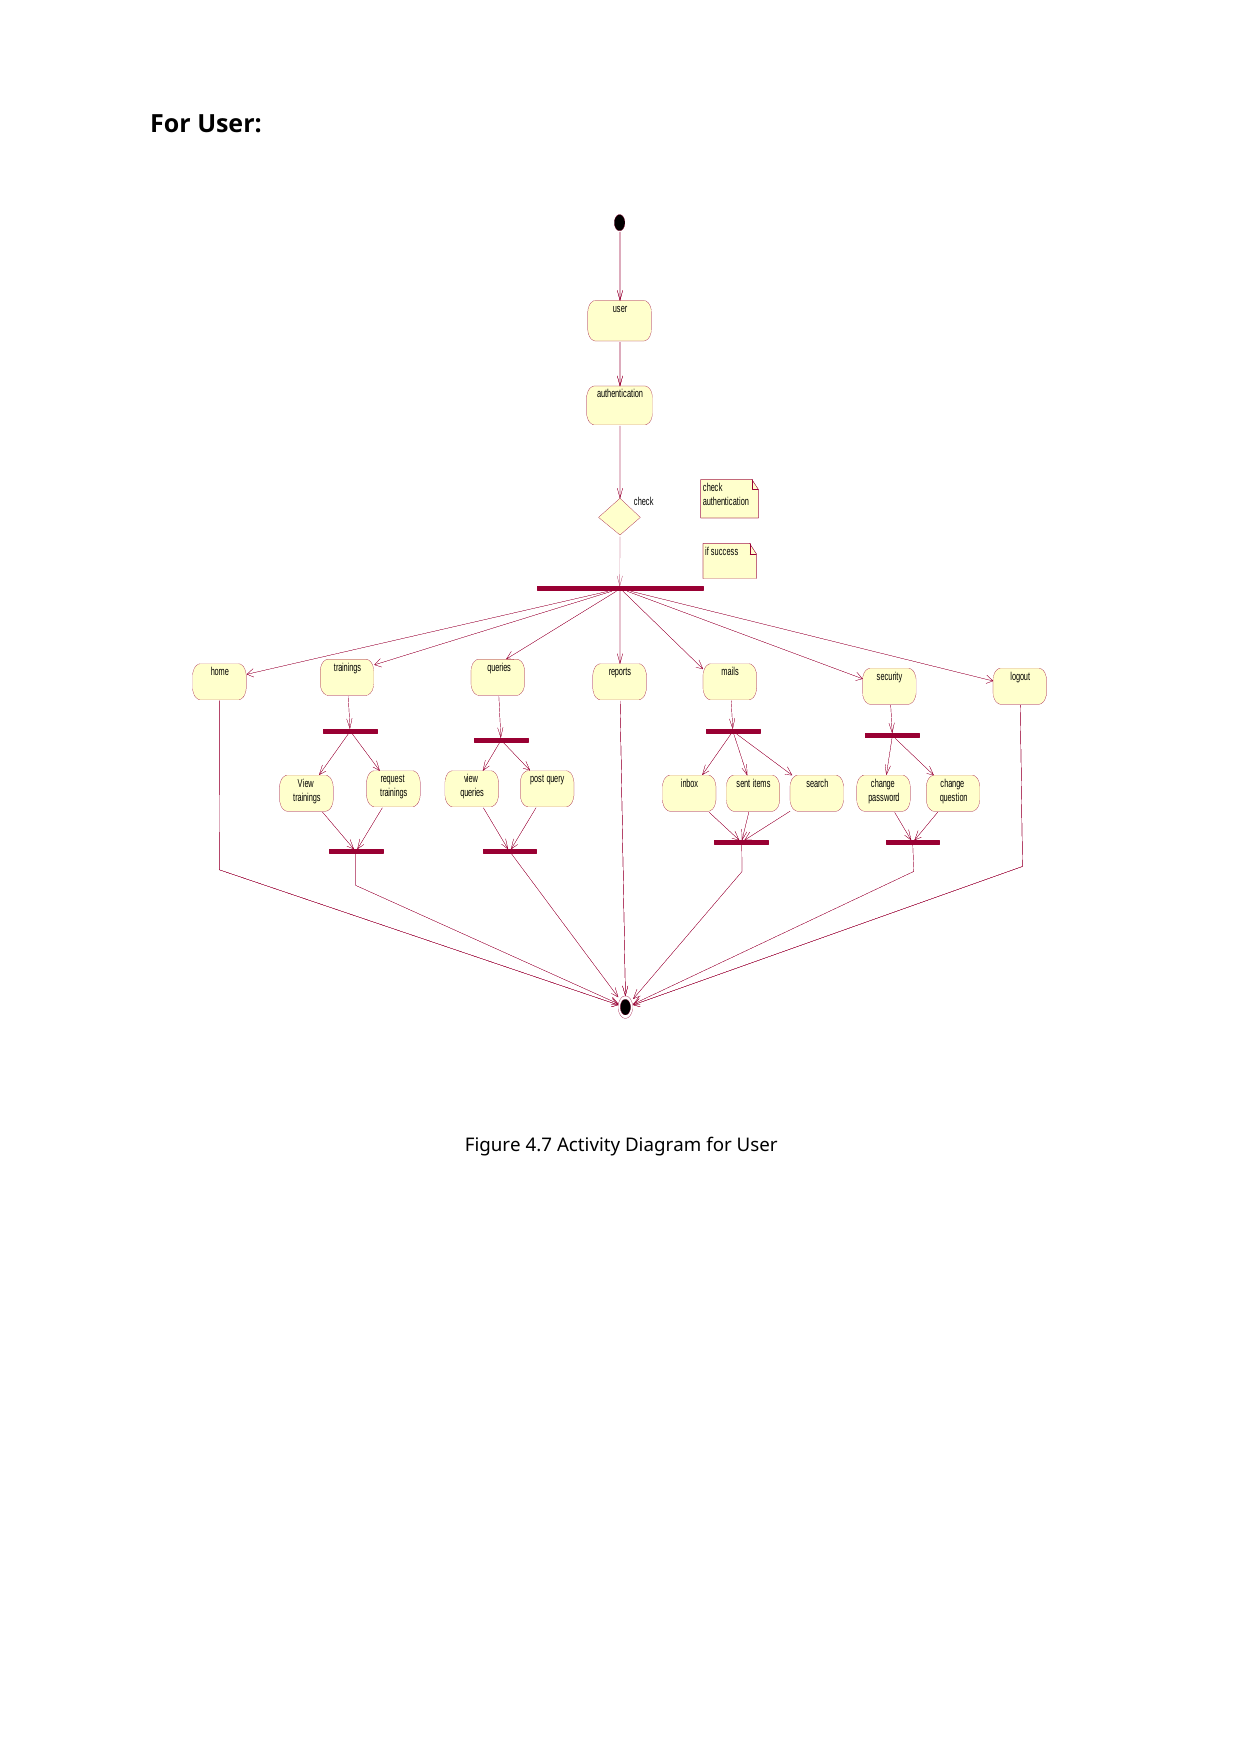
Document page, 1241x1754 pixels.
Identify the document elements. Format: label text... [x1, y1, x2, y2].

text Figure 4.7 Activity Diagram for User [150, 1131, 1092, 1156]
text For User: [150, 106, 1092, 140]
